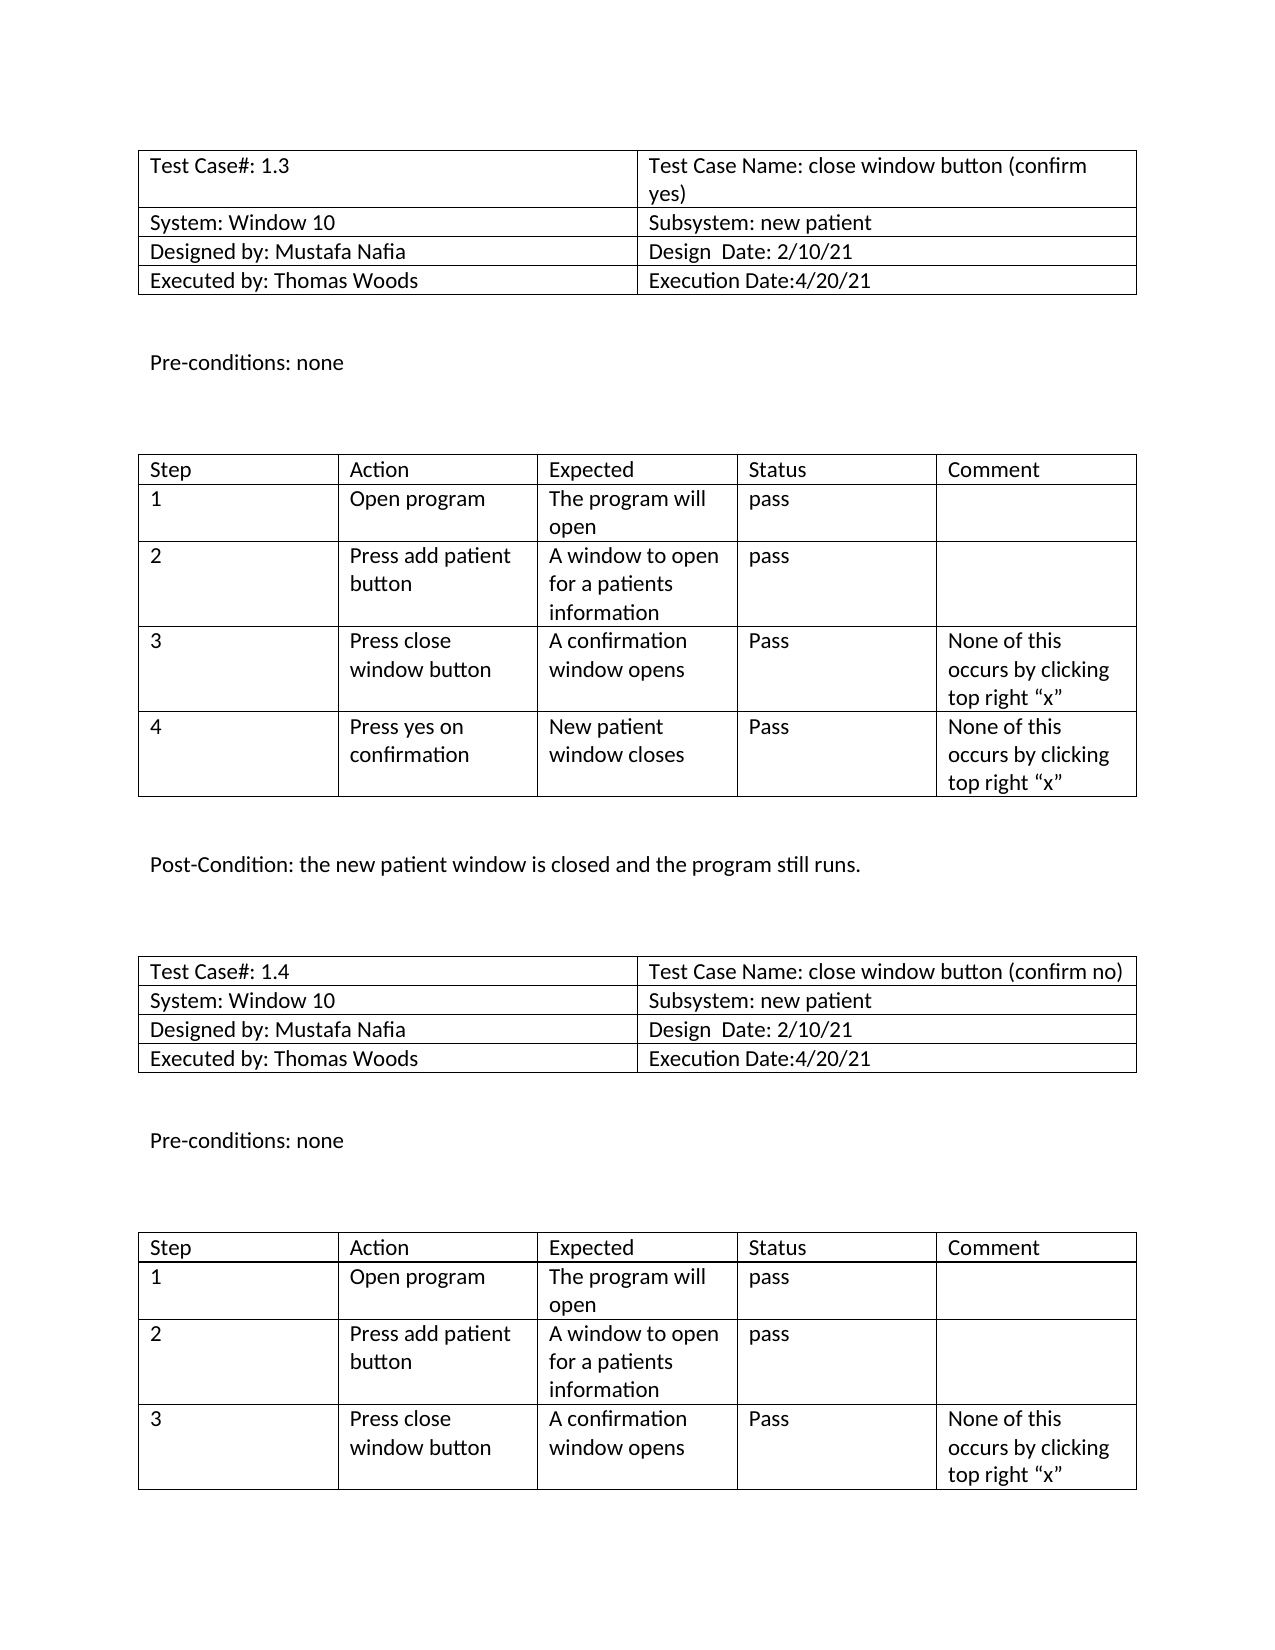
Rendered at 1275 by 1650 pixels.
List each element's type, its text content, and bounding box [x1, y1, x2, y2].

table_cell System: Window 10 [139, 986, 637, 1014]
table_cell Design Date: 2/10/21 [638, 237, 1136, 265]
table_cell System: Window 10 [139, 208, 637, 236]
table_header Action [339, 455, 537, 483]
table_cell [937, 1405, 1136, 1489]
table_header Expected [538, 455, 737, 483]
table_cell Execution Date:4/20/21 [638, 1044, 1136, 1072]
table_cell 3 [139, 627, 338, 711]
table_cell [937, 1320, 1136, 1403]
table_cell 3 [139, 1405, 338, 1489]
table_cell A window to open for a patients information [538, 1320, 737, 1403]
table_header Test Case Name: close window button (confirm no) [638, 957, 1136, 985]
table_cell 2 [139, 1320, 338, 1403]
table_header Status [738, 455, 936, 483]
table_cell The program will open [538, 1263, 737, 1318]
table_cell None of this occurs by clicking top right “x” [937, 712, 1136, 796]
table_cell Executed by: Thomas Woods [139, 1044, 637, 1072]
table_cell Designed by: Mustafa Nafia [139, 237, 637, 265]
text Post-Condition: the new patient window is closed and the program still runs. [150, 850, 1125, 878]
table_cell pass [738, 1320, 936, 1403]
table_header Action [339, 1233, 537, 1261]
table_cell Open program [339, 485, 537, 541]
table_cell pass [738, 485, 936, 541]
table_cell Press yes on confirmation [339, 712, 537, 796]
table_cell The program will open [538, 485, 737, 541]
table_cell A confirmation window opens [538, 627, 737, 711]
table_cell Press add patient button [339, 1320, 537, 1403]
table_header Comment [937, 455, 1136, 483]
table_cell Designed by: Mustafa Nafia [139, 1015, 637, 1043]
table_header Test Case#: 1.3 [139, 151, 637, 207]
table_header Step [139, 455, 338, 483]
table_cell A confirmation window opens [538, 1405, 737, 1489]
table_cell 4 [139, 712, 338, 796]
table_cell Pass [738, 712, 936, 796]
table_cell 1 [139, 485, 338, 541]
text Pre-conditions: none [150, 348, 1125, 376]
table_header Comment [937, 1233, 1136, 1261]
text Pre-conditions: none [150, 1126, 1125, 1154]
table_cell Subsystem: new patient [638, 986, 1136, 1014]
table_cell pass [738, 1263, 936, 1318]
table_cell [937, 1263, 1136, 1318]
table_cell [937, 485, 1136, 541]
table_cell None of this occurs by clicking top right “x” [937, 627, 1136, 711]
table_cell Subsystem: new patient [638, 208, 1136, 236]
table_header Status [738, 1233, 936, 1261]
table_cell A window to open for a patients information [538, 542, 737, 626]
table_cell Open program [339, 1263, 537, 1318]
table_cell [937, 542, 1136, 626]
table_cell Execution Date:4/20/21 [638, 266, 1136, 294]
table_header Test Case#: 1.4 [139, 957, 637, 985]
table_cell Press close window button [339, 627, 537, 711]
table_cell pass [738, 542, 936, 626]
table_header Expected [538, 1233, 737, 1261]
table_cell 2 [139, 542, 338, 626]
table_header Step [139, 1233, 338, 1261]
table_header Test Case Name: close window button (confirm yes) [638, 151, 1136, 207]
table_cell Executed by: Thomas Woods [139, 266, 637, 294]
table_cell 1 [139, 1263, 338, 1318]
table_cell Pass [738, 627, 936, 711]
table_cell New patient window closes [538, 712, 737, 796]
table_cell Design Date: 2/10/21 [638, 1015, 1136, 1043]
table_cell Press close window button [339, 1405, 537, 1489]
table_cell Press add patient button [339, 542, 537, 626]
table_cell Pass [738, 1405, 936, 1489]
